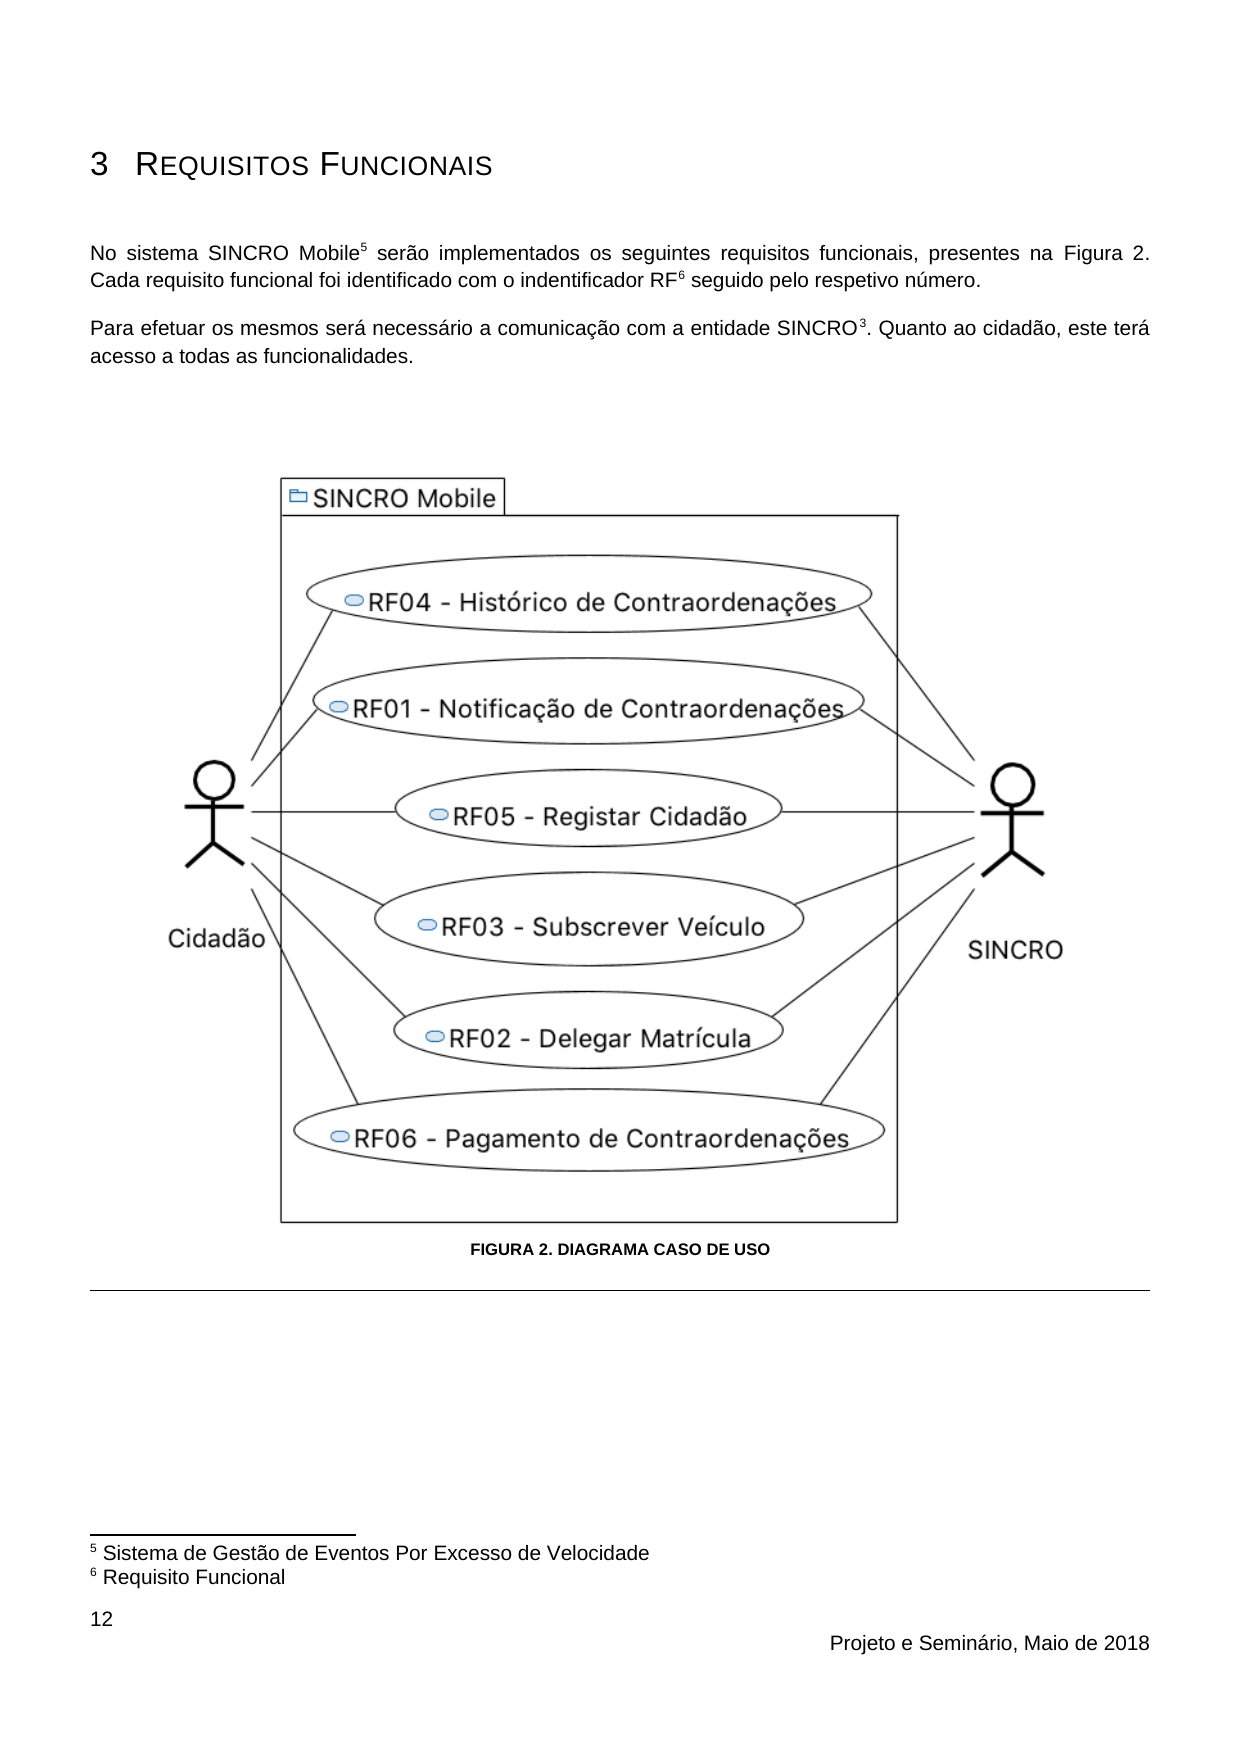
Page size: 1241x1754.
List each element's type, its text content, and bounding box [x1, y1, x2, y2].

subtitle Requisitos Funcionais [90, 144, 1150, 182]
picture [147, 465, 1092, 1236]
text Para efetuar os mesmos será necessário a comunicação com a entidade SINCRO3. Quanto ao cidadão, este terá acesso a todas as funcionalidades. [90, 316, 1150, 368]
text No sistema SINCRO Mobile serão implementados os seguintes requisitos funcionais, presentes na Figura 2. Cada requisito funcional foi identificado com o indentificador RF seguido pelo respetivo número. [90, 240, 1150, 292]
